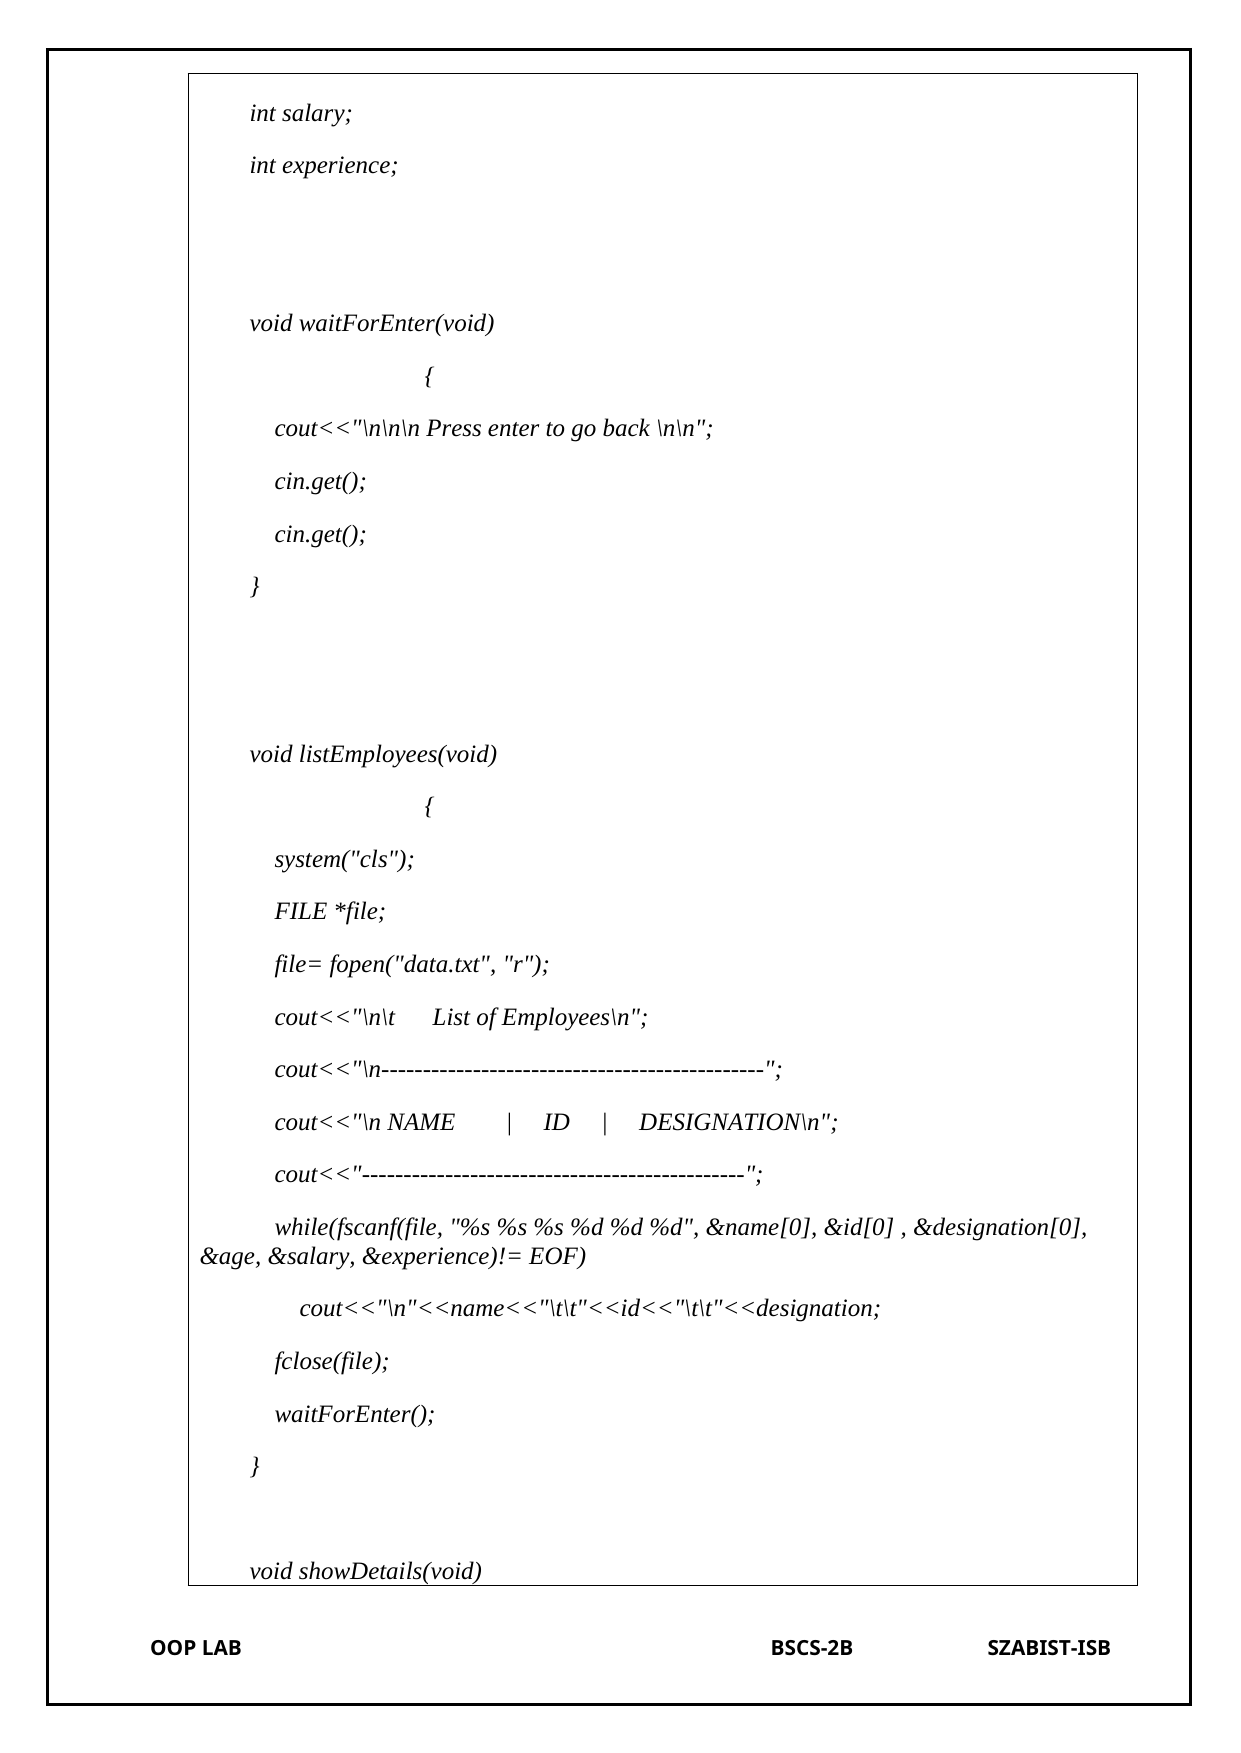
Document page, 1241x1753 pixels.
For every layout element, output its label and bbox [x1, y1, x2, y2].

table_header [189, 74, 1137, 1585]
